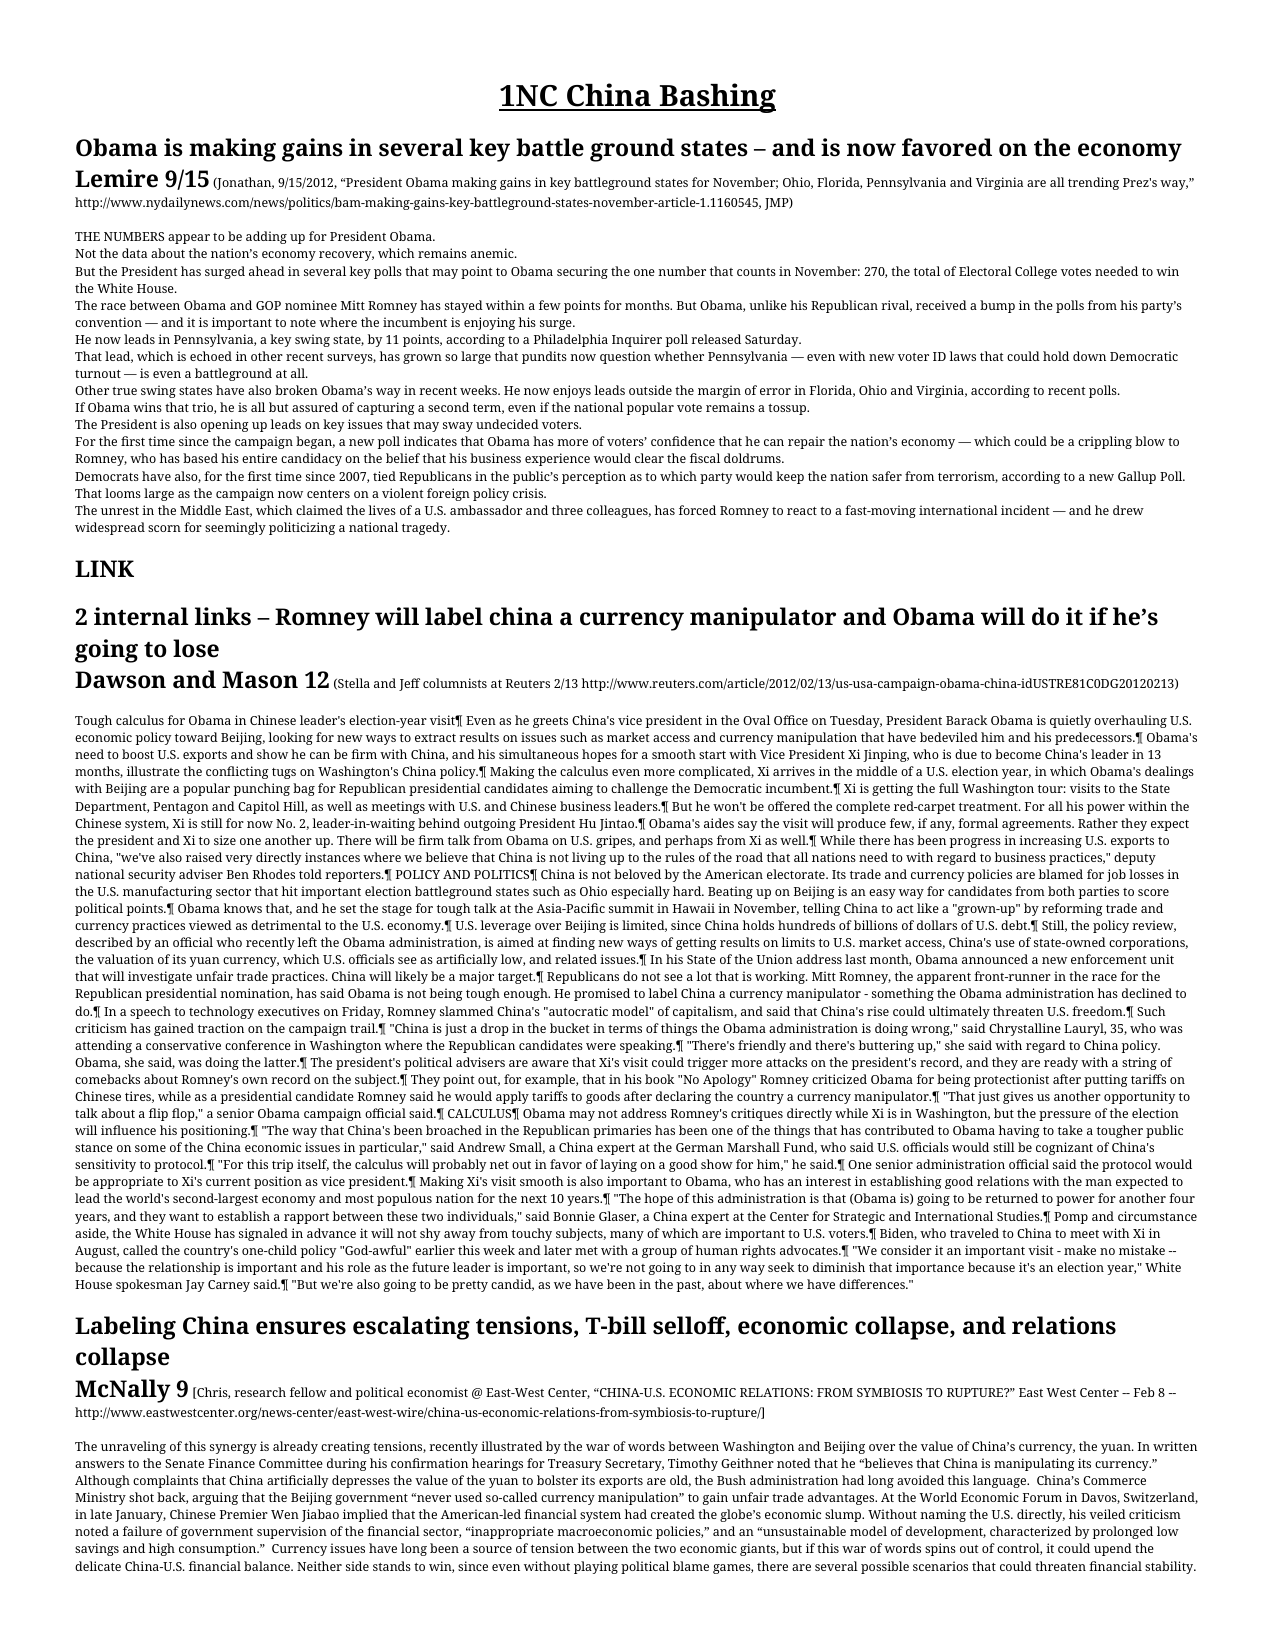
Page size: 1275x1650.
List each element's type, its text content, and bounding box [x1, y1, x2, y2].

text For the first time since the campaign began, a new poll indicates that Obama has more of voters’ confidence that he can repair the nation’s economy — which could be a crippling blow to Romney, who has based his entire candidacy on the belief that his business experience would clear the fiscal doldrums. [75, 433, 1200, 468]
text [75, 1438, 1200, 1575]
text Lemire 9/15 (Jonathan, 9/15/2012, “President Obama making gains in key battleground states for November; Ohio, Florida, Pennsylvania and Virginia are all trending Prez's way,” http://www.nydailynews.com/news/politics/bam-making-gains-key-battleground-states-november-article-1.1160545, JMP) [75, 163, 1200, 211]
text He now leads in Pennsylvania, a key swing state, by 11 points, according to a Philadelphia Inquirer poll released Saturday. [75, 331, 1200, 348]
text That looms large as the campaign now centers on a violent foreign policy crisis. [75, 485, 1200, 502]
text LINK [75, 553, 1200, 584]
text THE NUMBERS appear to be adding up for President Obama. [75, 228, 1200, 246]
text Obama is making gains in several key battle ground states – and is now favored on the economy [75, 132, 1200, 163]
text The race between Obama and GOP nominee Mitt Romney has stayed within a few points for months. But Obama, unlike his Republican rival, received a bump in the polls from his party’s convention — and it is important to note where the incumbent is enjoying his surge. [75, 297, 1200, 331]
text The unrest in the Middle East, which claimed the lives of a U.S. ambassador and three colleagues, has forced Romney to react to a fast-moving international incident — and he drew widespread scorn for seemingly politicizing a national tragedy. [75, 502, 1200, 536]
text Dawson and Mason 12 (Stella and Jeff columnists at Reuters 2/13 http://www.reuters.com/article/2012/02/13/us-usa-campaign-obama-china-idUSTRE81C0DG20120213) [75, 664, 1200, 695]
text The President is also opening up leads on key issues that may sway undecided voters. [75, 416, 1200, 433]
text Labeling China ensures escalating tensions, T-bill selloff, economic collapse, and relations collapse [75, 1310, 1200, 1373]
text If Obama wins that trio, he is all but assured of capturing a second term, even if the national popular vote remains a tossup. [75, 399, 1200, 416]
text Not the data about the nation’s economy recovery, which remains anemic. [75, 246, 1200, 263]
text Democrats have also, for the first time since 2007, tied Republicans in the public’s perception as to which party would keep the nation safer from terrorism, according to a new Gallup Poll. [75, 468, 1200, 485]
text McNally 9 [Chris, research fellow and political economist @ East-West Center, “CHINA-U.S. ECONOMIC RELATIONS: FROM SYMBIOSIS TO RUPTURE?” East West Center -- Feb 8 -- http://www.eastwestcenter.org/news-center/east-west-wire/china-us-economic-relations-from-symbiosis-to-rupture/] [75, 1373, 1200, 1421]
text 2 internal links – Romney will label china a currency manipulator and Obama will do it if he’s going to lose [75, 601, 1200, 664]
text But the President has surged ahead in several key polls that may point to Obama securing the one number that counts in November: 270, the total of Electoral College votes needed to win the White House. [75, 263, 1200, 297]
text Other true swing states have also broken Obama’s way in recent weeks. He now enjoys leads outside the margin of error in Florida, Ohio and Virginia, according to recent polls. [75, 382, 1200, 399]
text That lead, which is echoed in other recent surveys, has grown so large that pundits now question whether Pennsylvania — even with new voter ID laws that could hold down Democratic turnout — is even a battleground at all. [75, 348, 1200, 382]
subtitle 1NC China Bashing [75, 75, 1200, 115]
text Tough calculus for Obama in Chinese leader's election-year visit¶ Even as he greets China's vice president in the Oval Office on Tuesday, President Barack Obama is quietly overhauling U.S. economic policy toward Beijing, looking for new ways to extract results on issues such as market access and currency manipulation that have bedeviled him and his predecessors.¶ Obama's need to boost U.S. exports and show he can be firm with China, and his simultaneous hopes for a smooth start with Vice President Xi Jinping, who is due to become China's leader in 13 months, illustrate the conflicting tugs on Washington's China policy.¶ Making the calculus even more complicated, Xi arrives in the middle of a U.S. election year, in which Obama's dealings with Beijing are a popular punching bag for Republican presidential candidates aiming to challenge the Democratic incumbent.¶ Xi is getting the full Washington tour: visits to the State Department, Pentagon and Capitol Hill, as well as meetings with U.S. and Chinese business leaders.¶ But he won't be offered the complete red-carpet treatment. For all his power within the Chinese system, Xi is still for now No. 2, leader-in-waiting behind outgoing President Hu Jintao.¶ Obama's aides say the visit will produce few, if any, formal agreements. Rather they expect the president and Xi to size one another up. There will be firm talk from Obama on U.S. gripes, and perhaps from Xi as well.¶ While there has been progress in increasing U.S. exports to China, "we've also raised very directly instances where we believe that China is not living up to the rules of the road that all nations need to with regard to business practices," deputy national security adviser Ben Rhodes told reporters.¶ POLICY AND POLITICS¶ China is not beloved by the American electorate. Its trade and currency policies are blamed for job losses in the U.S. manufacturing sector that hit important election battleground states such as Ohio especially hard. Beating up on Beijing is an easy way for candidates from both parties to score political points.¶ Obama knows that, and he set the stage for tough talk at the Asia-Pacific summit in Hawaii in November, telling China to act like a "grown-up" by reforming trade and currency practices viewed as detrimental to the U.S. economy.¶ U.S. leverage over Beijing is limited, since China holds hundreds of billions of dollars of U.S. debt.¶ Still, the policy review, described by an official who recently left the Obama administration, is aimed at finding new ways of getting results on limits to U.S. market access, China's use of state-owned corporations, the valuation of its yuan currency, which U.S. officials see as artificially low, and related issues.¶ In his State of the Union address last month, Obama announced a new enforcement unit that will investigate unfair trade practices. China will likely be a major target.¶ Republicans do not see a lot that is working. Mitt Romney, the apparent front-runner in the race for the Republican presidential nomination, has said Obama is not being tough enough. He promised to label China a currency manipulator - something the Obama administration has declined to do.¶ In a speech to technology executives on Friday, Romney slammed China's "autocratic model" of capitalism, and said that China's rise could ultimately threaten U.S. freedom.¶ Such criticism has gained traction on the campaign trail.¶ "China is just a drop in the bucket in terms of things the Obama administration is doing wrong," said Chrystalline Lauryl, 35, who was attending a conservative conference in Washington where the Republican candidates were speaking.¶ "There's friendly and there's buttering up," she said with regard to China policy. Obama, she said, was doing the latter.¶ The president's political advisers are aware that Xi's visit could trigger more attacks on the president's record, and they are ready with a string of comebacks about Romney's own record on the subject.¶ They point out, for example, that in his book "No Apology" Romney criticized Obama for being protectionist after putting tariffs on Chinese tires, while as a presidential candidate Romney said he would apply tariffs to goods after declaring the country a currency manipulator.¶ "That just gives us another opportunity to talk about a flip flop," a senior Obama campaign official said.¶ CALCULUS¶ Obama may not address Romney's critiques directly while Xi is in Washington, but the pressure of the election will influence his positioning.¶ "The way that China's been broached in the Republican primaries has been one of the things that has contributed to Obama having to take a tougher public stance on some of the China economic issues in particular," said Andrew Small, a China expert at the German Marshall Fund, who said U.S. officials would still be cognizant of China's sensitivity to protocol.¶ "For this trip itself, the calculus will probably net out in favor of laying on a good show for him," he said.¶ One senior administration official said the protocol would be appropriate to Xi's current position as vice president.¶ Making Xi's visit smooth is also important to Obama, who has an interest in establishing good relations with the man expected to lead the world's second-largest economy and most populous nation for the next 10 years.¶ "The hope of this administration is that (Obama is) going to be returned to power for another four years, and they want to establish a rapport between these two individuals," said Bonnie Glaser, a China expert at the Center for Strategic and International Studies.¶ Pomp and circumstance aside, the White House has signaled in advance it will not shy away from touchy subjects, many of which are important to U.S. voters.¶ Biden, who traveled to China to meet with Xi in August, called the country's one-child policy "God-awful" earlier this week and later met with a group of human rights advocates.¶ "We consider it an important visit - make no mistake -- because the relationship is important and his role as the future leader is important, so we're not going to in any way seek to diminish that importance because it's an election year," White House spokesman Jay Carney said.¶ "But we're also going to be pretty candid, as we have been in the past, about where we have differences." [75, 712, 1200, 1293]
